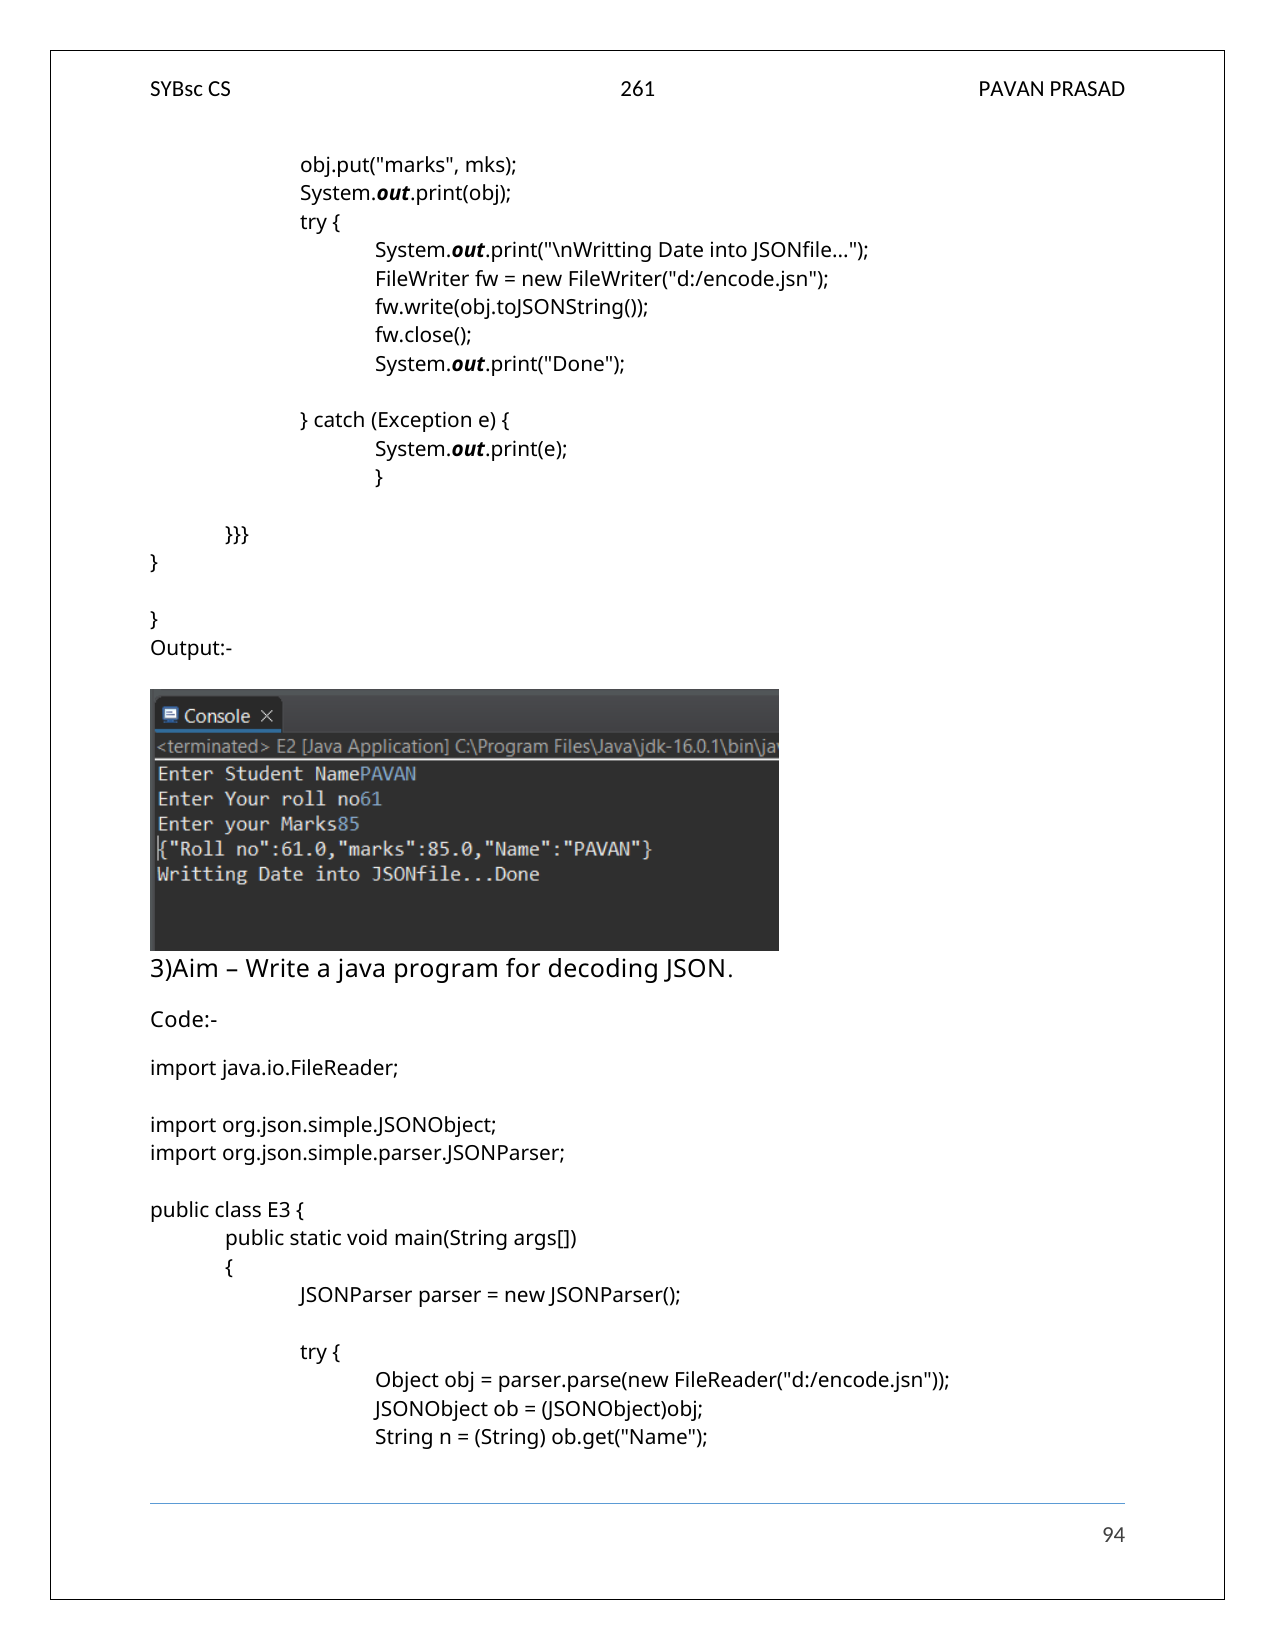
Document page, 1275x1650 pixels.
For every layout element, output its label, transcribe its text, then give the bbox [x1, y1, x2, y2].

text try { [150, 1337, 1125, 1365]
text try { [150, 207, 1125, 235]
text { [150, 1252, 1125, 1280]
text 3)Aim – Write a java program for decoding JSON. [150, 951, 1125, 985]
text System.out.print("\nWritting Date into JSONfile..."); [150, 235, 1125, 264]
text import org.json.simple.parser.JSONParser; [150, 1138, 1125, 1167]
text fw.close(); [150, 321, 1125, 349]
text public static void main(String args[]) [150, 1223, 1125, 1252]
text }}} [150, 519, 1125, 547]
text JSONParser parser = new JSONParser(); [150, 1280, 1125, 1309]
text import org.json.simple.JSONObject; [150, 1110, 1125, 1138]
text String n = (String) ob.get("Name"); [150, 1422, 1125, 1451]
text } [150, 462, 1125, 491]
text System.out.print(e); [150, 434, 1125, 462]
text Output:- [150, 633, 1125, 661]
text fw.write(obj.toJSONString()); [150, 292, 1125, 321]
text } [150, 604, 1125, 633]
picture [150, 689, 779, 951]
text public class E3 { [150, 1195, 1125, 1223]
text Object obj = parser.parse(new FileReader("d:/encode.jsn")); [150, 1365, 1125, 1394]
text System.out.print("Done"); [150, 349, 1125, 377]
text System.out.print(obj); [150, 178, 1125, 207]
text FileWriter fw = new FileWriter("d:/encode.jsn"); [150, 264, 1125, 292]
text import java.io.FileReader; [150, 1053, 1125, 1081]
text } catch (Exception e) { [150, 406, 1125, 434]
text Code:- [150, 1004, 1125, 1034]
text obj.put("marks", mks); [150, 150, 1125, 178]
text JSONObject ob = (JSONObject)obj; [150, 1394, 1125, 1422]
text } [150, 547, 1125, 576]
